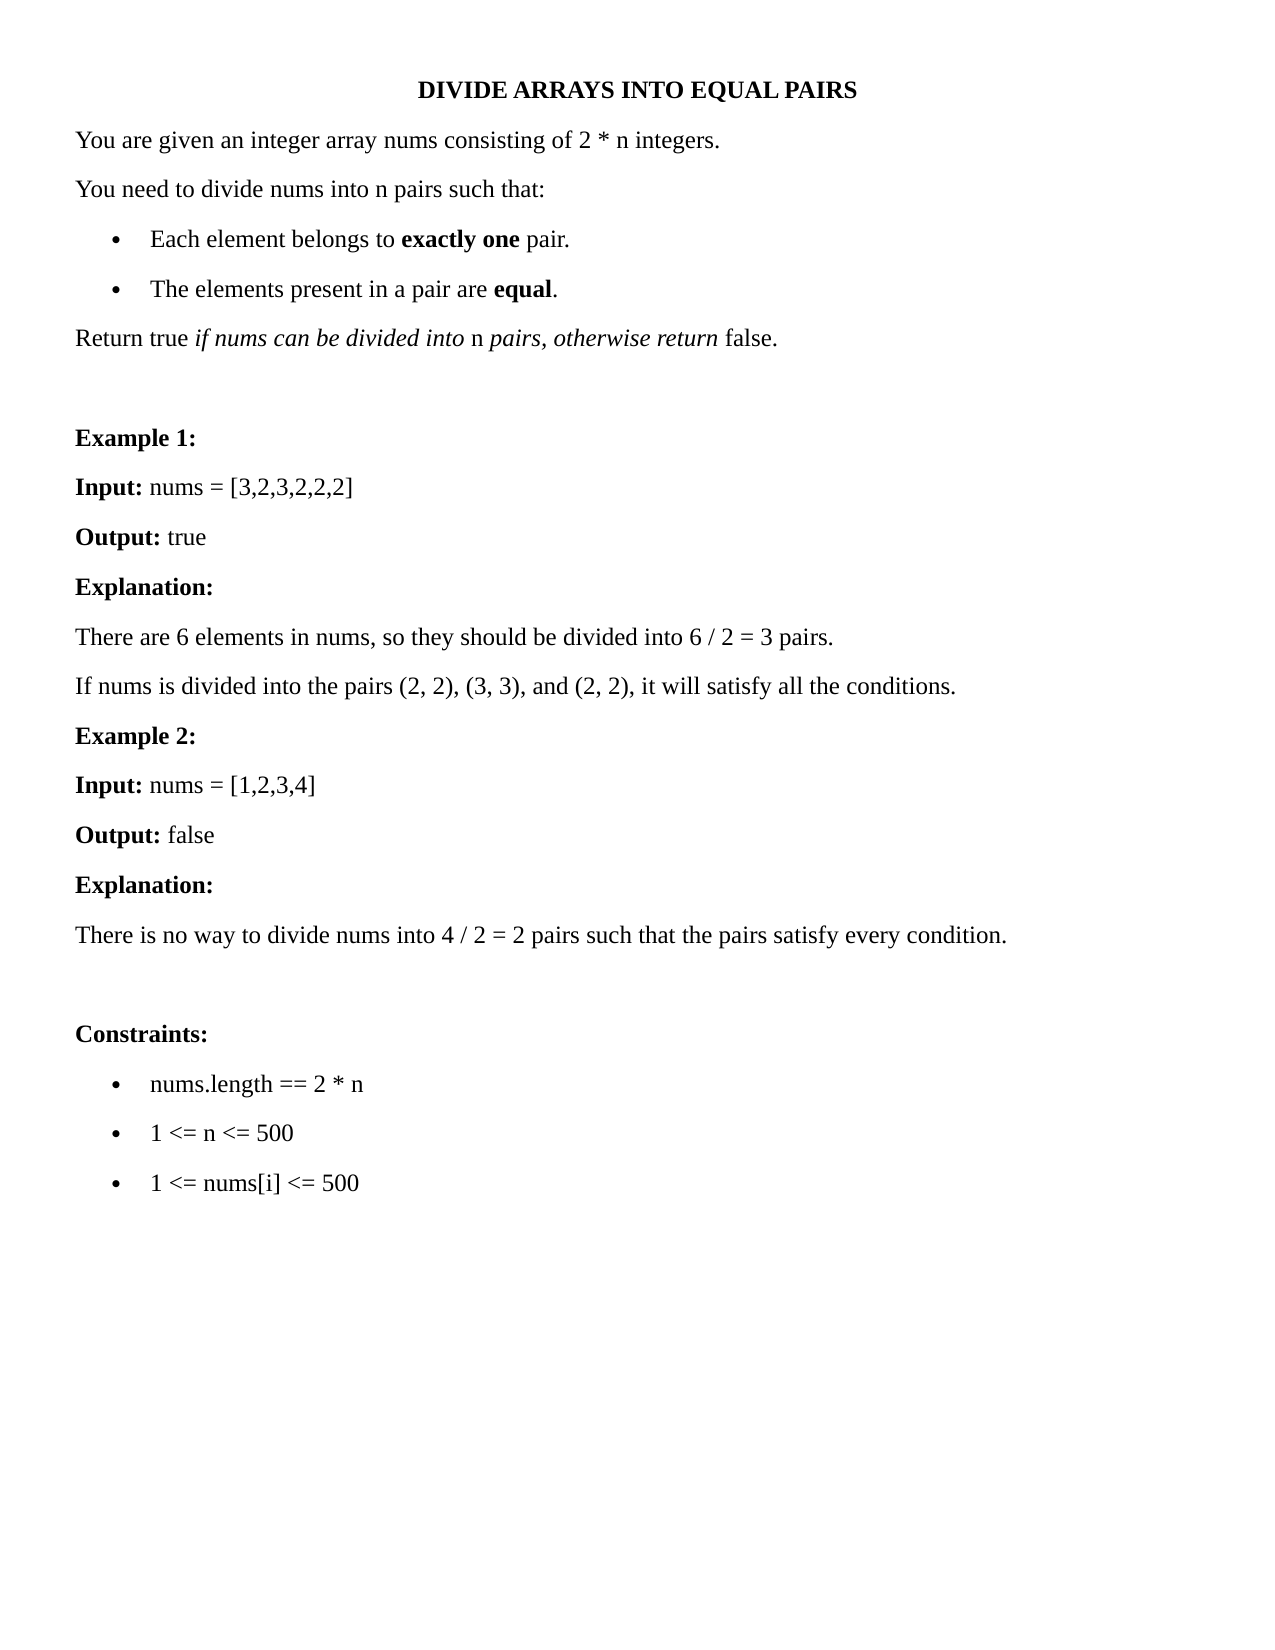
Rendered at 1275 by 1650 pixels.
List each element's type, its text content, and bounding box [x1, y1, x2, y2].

text Input: nums = [1,2,3,4] [75, 771, 1200, 799]
list 1 <= nums[i] <= 500 [112, 1168, 1200, 1197]
list Each element belongs to exactly one pair. [112, 224, 1200, 253]
text You need to divide nums into n pairs such that: [75, 174, 1200, 203]
text There is no way to divide nums into 4 / 2 = 2 pairs such that the pairs satisfy every condition. [75, 920, 1200, 948]
text Constraints: [75, 1019, 1200, 1048]
text You are given an integer array nums consisting of 2 * n integers. [75, 125, 1200, 153]
text Example 2: [75, 721, 1200, 750]
text DIVIDE ARRAYS INTO EQUAL PAIRS [75, 75, 1200, 104]
text Example 1: [75, 423, 1200, 452]
text There are 6 elements in nums, so they should be divided into 6 / 2 = 3 pairs. [75, 622, 1200, 650]
text Explanation: [75, 572, 1200, 601]
list The elements present in a pair are equal. [112, 274, 1200, 302]
text Output: true [75, 522, 1200, 551]
text Output: false [75, 820, 1200, 849]
list 1 <= n <= 500 [112, 1118, 1200, 1147]
text Return true if nums can be divided into n pairs, otherwise return false. [75, 323, 1200, 352]
text Explanation: [75, 870, 1200, 899]
text Input: nums = [3,2,3,2,2,2] [75, 472, 1200, 501]
text If nums is divided into the pairs (2, 2), (3, 3), and (2, 2), it will satisfy all the conditions. [75, 671, 1200, 700]
list nums.length == 2 * n [112, 1069, 1200, 1097]
